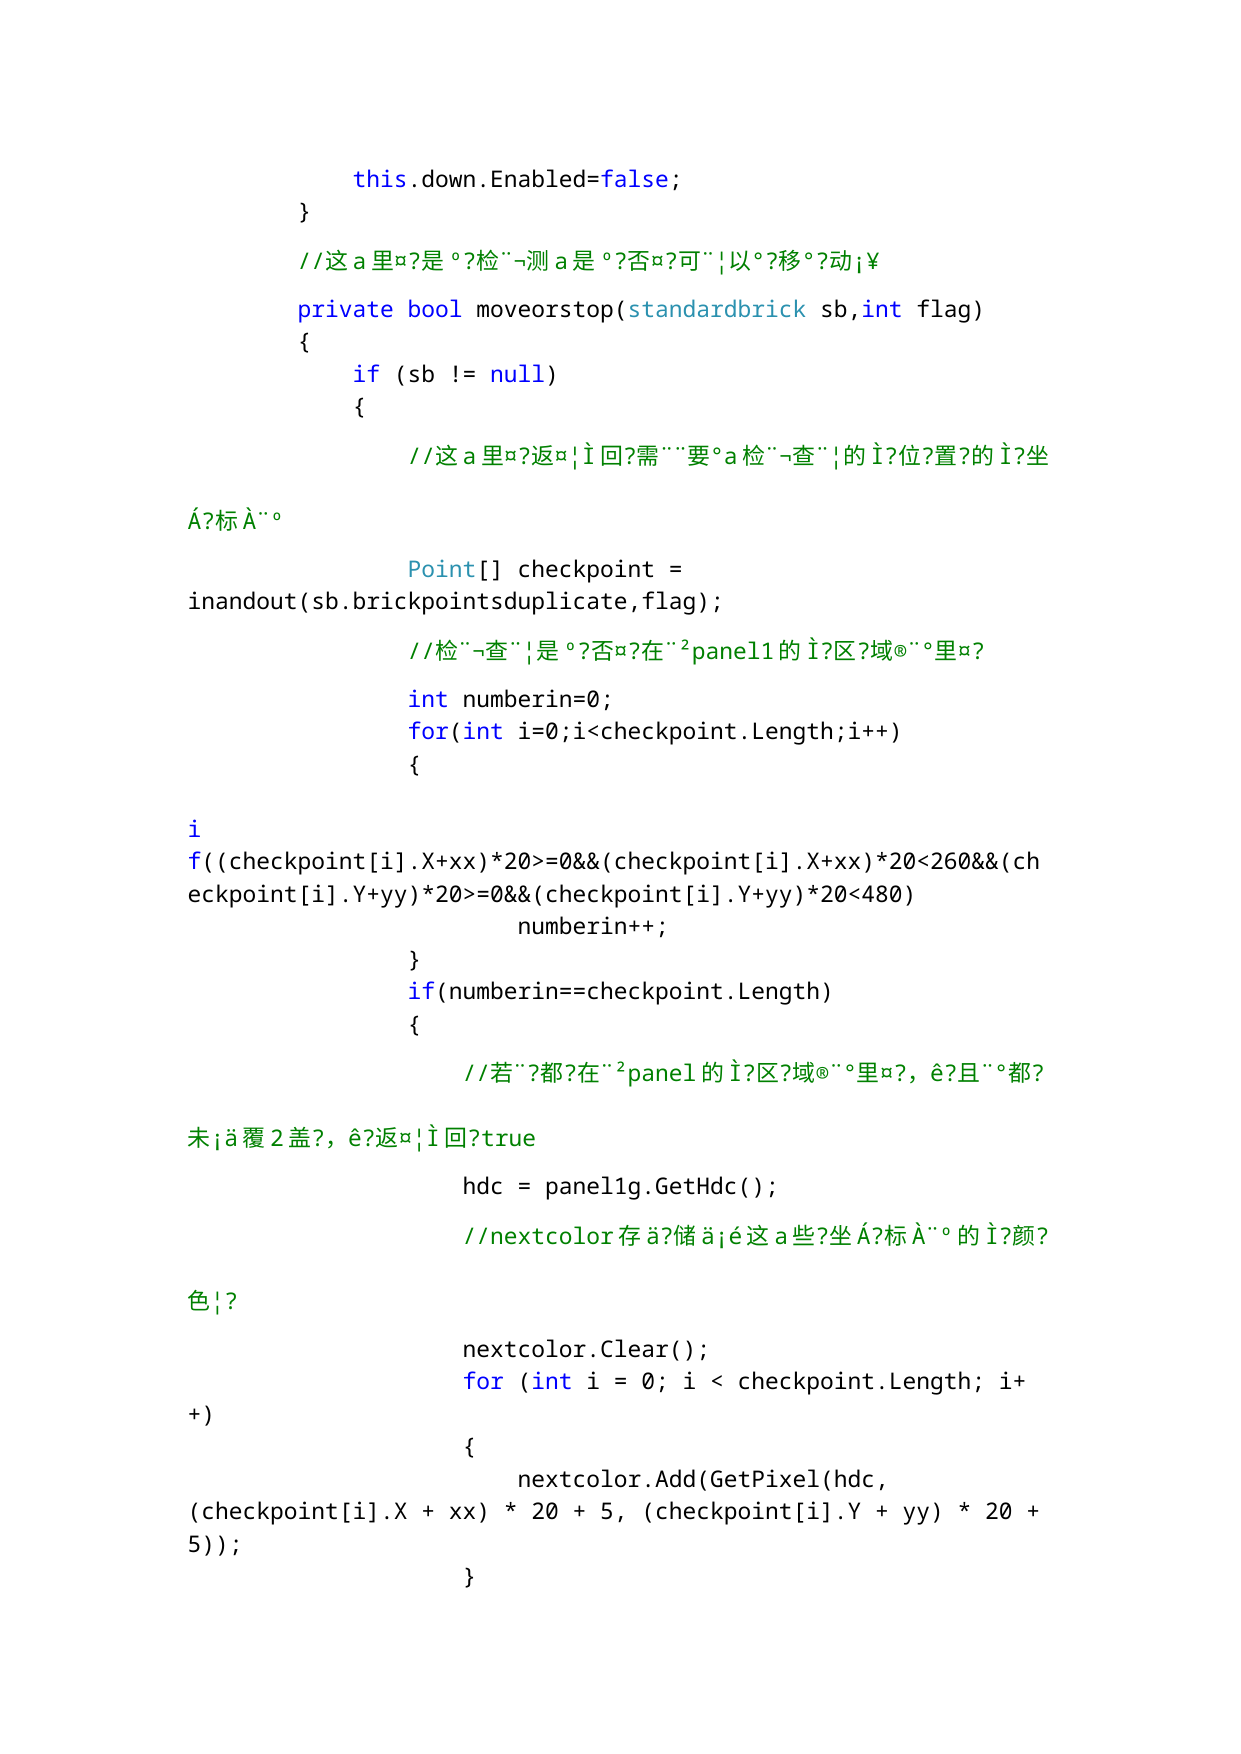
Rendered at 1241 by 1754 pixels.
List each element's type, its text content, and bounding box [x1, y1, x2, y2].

text if (sb != null) [187, 357, 1053, 389]
text //这a里¤?是º?检¨¬测a是º?否¤?可¨¦以°?移°?动¡¥ [187, 227, 1053, 292]
text hdc = panel1g.GetHdc(); [187, 1169, 1053, 1202]
text { [187, 1429, 1053, 1462]
text for (int i = 0; i < checkpoint.Length; i++) [187, 1364, 1053, 1429]
text { [187, 389, 1053, 422]
text } [187, 1559, 1053, 1592]
text nextcolor.Clear(); [187, 1332, 1053, 1364]
text //这a里¤?返¤¦Ì回?需¨¨要°a检¨¬查¨¦的Ì?位?置?的Ì?坐Á?标À¨º [187, 422, 1053, 552]
text this.down.Enabled=false; [187, 162, 1053, 194]
text int numberin=0; [187, 682, 1053, 714]
text } [187, 194, 1053, 227]
text } [187, 942, 1053, 974]
text nextcolor.Add(GetPixel(hdc, (checkpoint[i].X + xx) * 20 + 5, (checkpoint[i].Y + yy) * 20 + 5)); [187, 1462, 1053, 1559]
text private bool moveorstop(standardbrick sb,int flag) [187, 292, 1053, 324]
text numberin++; [187, 909, 1053, 942]
text //检¨¬查¨¦是º?否¤?在¨²panel1的Ì?区?域®¨°里¤? [187, 617, 1053, 682]
text { [187, 1007, 1053, 1039]
text //nextcolor存ä?储ä¡é这a些?坐Á?标À¨º的Ì?颜?色¦? [187, 1202, 1053, 1332]
text for(int i=0;i<checkpoint.Length;i++) [187, 714, 1053, 747]
text Point[] checkpoint = inandout(sb.brickpointsduplicate,flag); [187, 552, 1053, 617]
text { [187, 324, 1053, 357]
text if((checkpoint[i].X+xx)*20>=0&&(checkpoint[i].X+xx)*20<260&&(checkpoint[i].Y+yy)*20>=0&&(checkpoint[i].Y+yy)*20<480) [187, 779, 1053, 909]
text if(numberin==checkpoint.Length) [187, 974, 1053, 1007]
text //若¨?都?在¨²panel的Ì?区?域®¨°里¤?，ê?且¨°都?未¡ä覆2盖?，ê?返¤¦Ì回?true [187, 1039, 1053, 1169]
text { [187, 747, 1053, 779]
